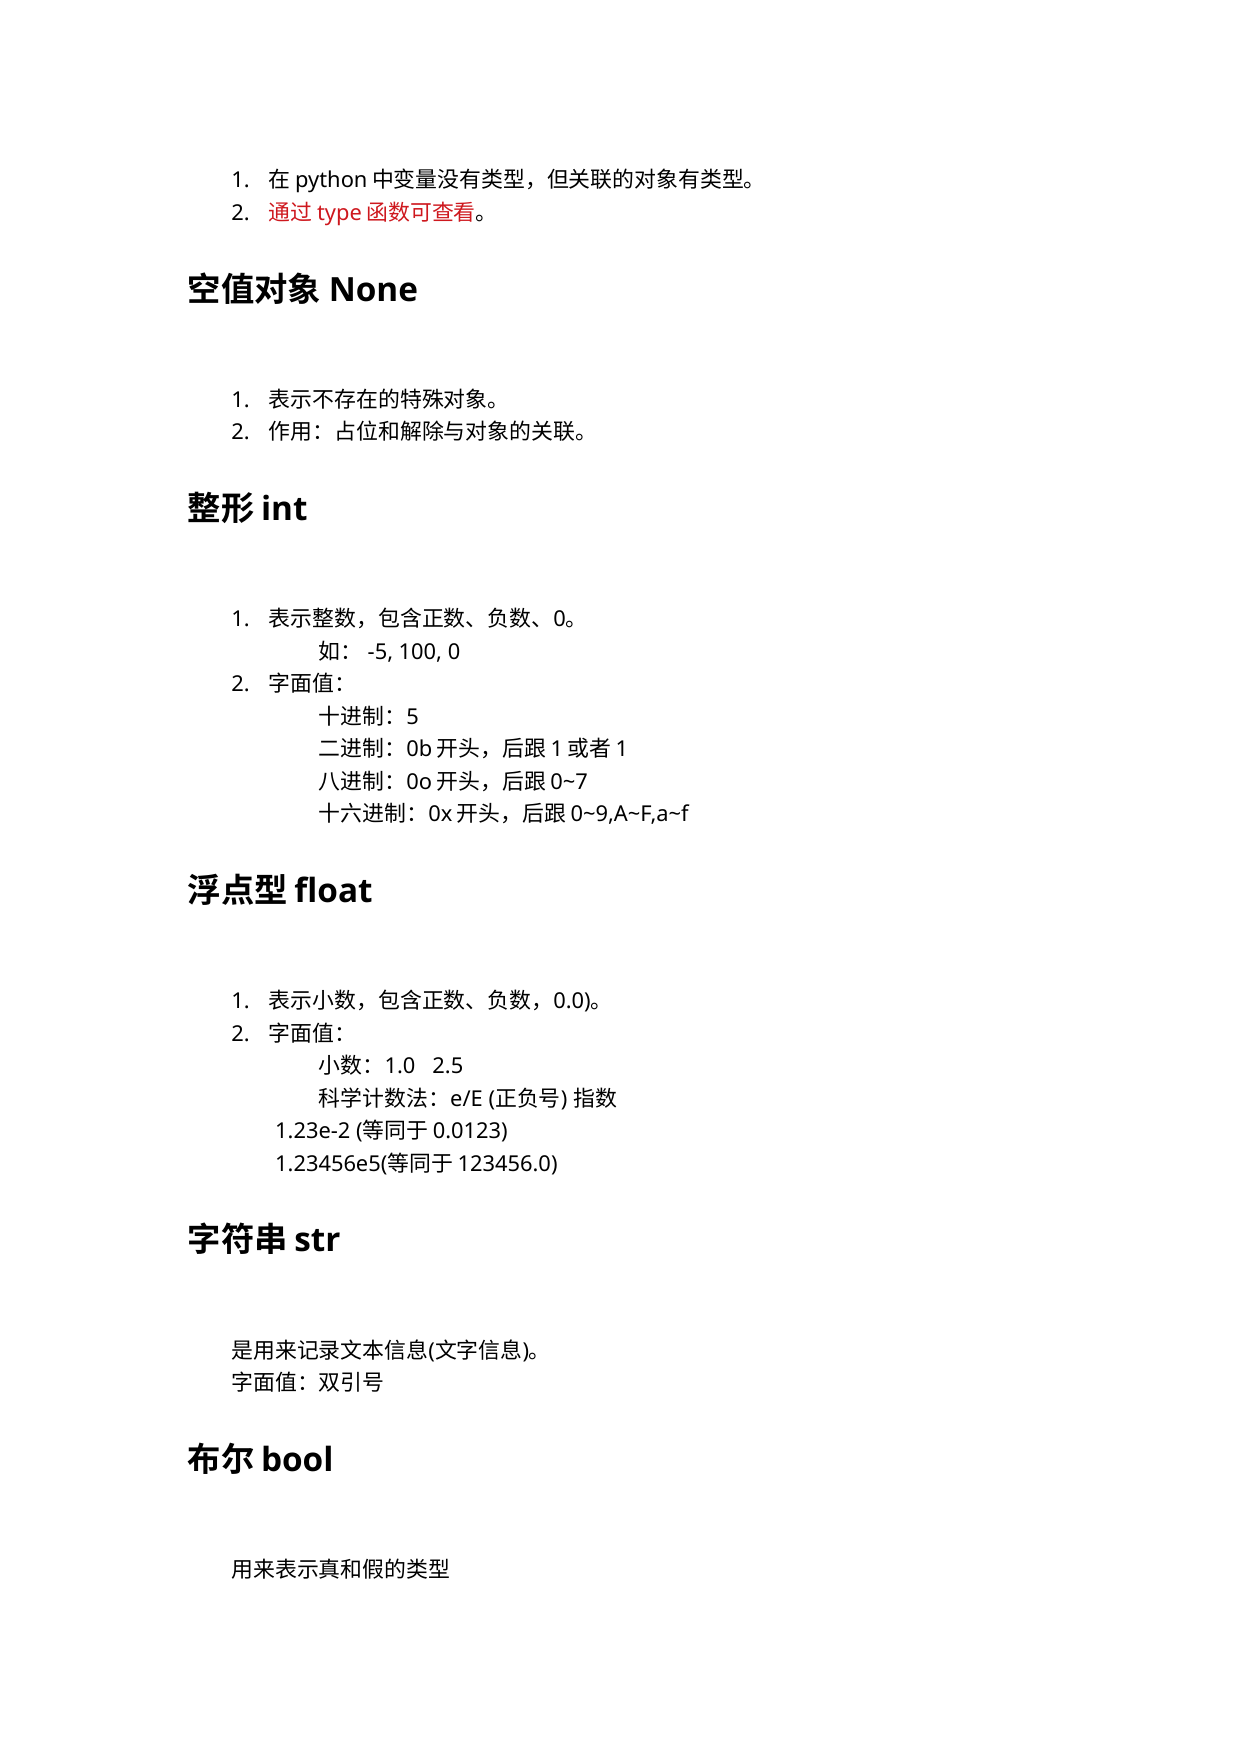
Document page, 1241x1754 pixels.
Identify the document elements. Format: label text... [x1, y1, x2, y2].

text 八进制：0o开头，后跟0~7 [319, 763, 1053, 796]
list 通过type函数可查看。 [231, 194, 1053, 227]
text 小数：1.0 2.5 [275, 1048, 1053, 1080]
text 1.23456e5(等同于123456.0) [187, 1145, 1053, 1178]
text 十进制：5 [275, 698, 1053, 731]
list 字面值： [231, 1015, 1053, 1048]
list 表示小数，包含正数、负数，0.0)。 [231, 983, 1053, 1015]
subtitle 空值对象 None [187, 254, 1053, 319]
text 是用来记录文本信息(文字信息)。 [187, 1332, 1053, 1365]
text 1.23e-2 (等同于0.0123) [187, 1113, 1053, 1145]
subtitle 字符串str [187, 1205, 1053, 1270]
text 用来表示真和假的类型 [187, 1552, 1053, 1584]
list 表示整数，包含正数、负数、0。 [231, 601, 1053, 633]
text 十六进制：0x开头，后跟0~9,A~F,a~f [275, 796, 1053, 828]
list 字面值： [231, 666, 1053, 698]
subtitle 浮点型float [187, 856, 1053, 921]
text 字面值：双引号 [187, 1365, 1053, 1397]
text 科学计数法：e/E (正负号) 指数 [275, 1080, 1053, 1113]
list 表示不存在的特殊对象。 [231, 381, 1053, 414]
list 作用：占位和解除与对象的关联。 [231, 414, 1053, 446]
list 在python中变量没有类型，但关联的对象有类型。 [231, 162, 1053, 194]
subtitle 整形int [187, 473, 1053, 538]
text 二进制：0b开头，后跟1或者1 [275, 731, 1053, 763]
text 如： -5, 100, 0 [275, 633, 1053, 666]
subtitle 布尔bool [187, 1424, 1053, 1489]
